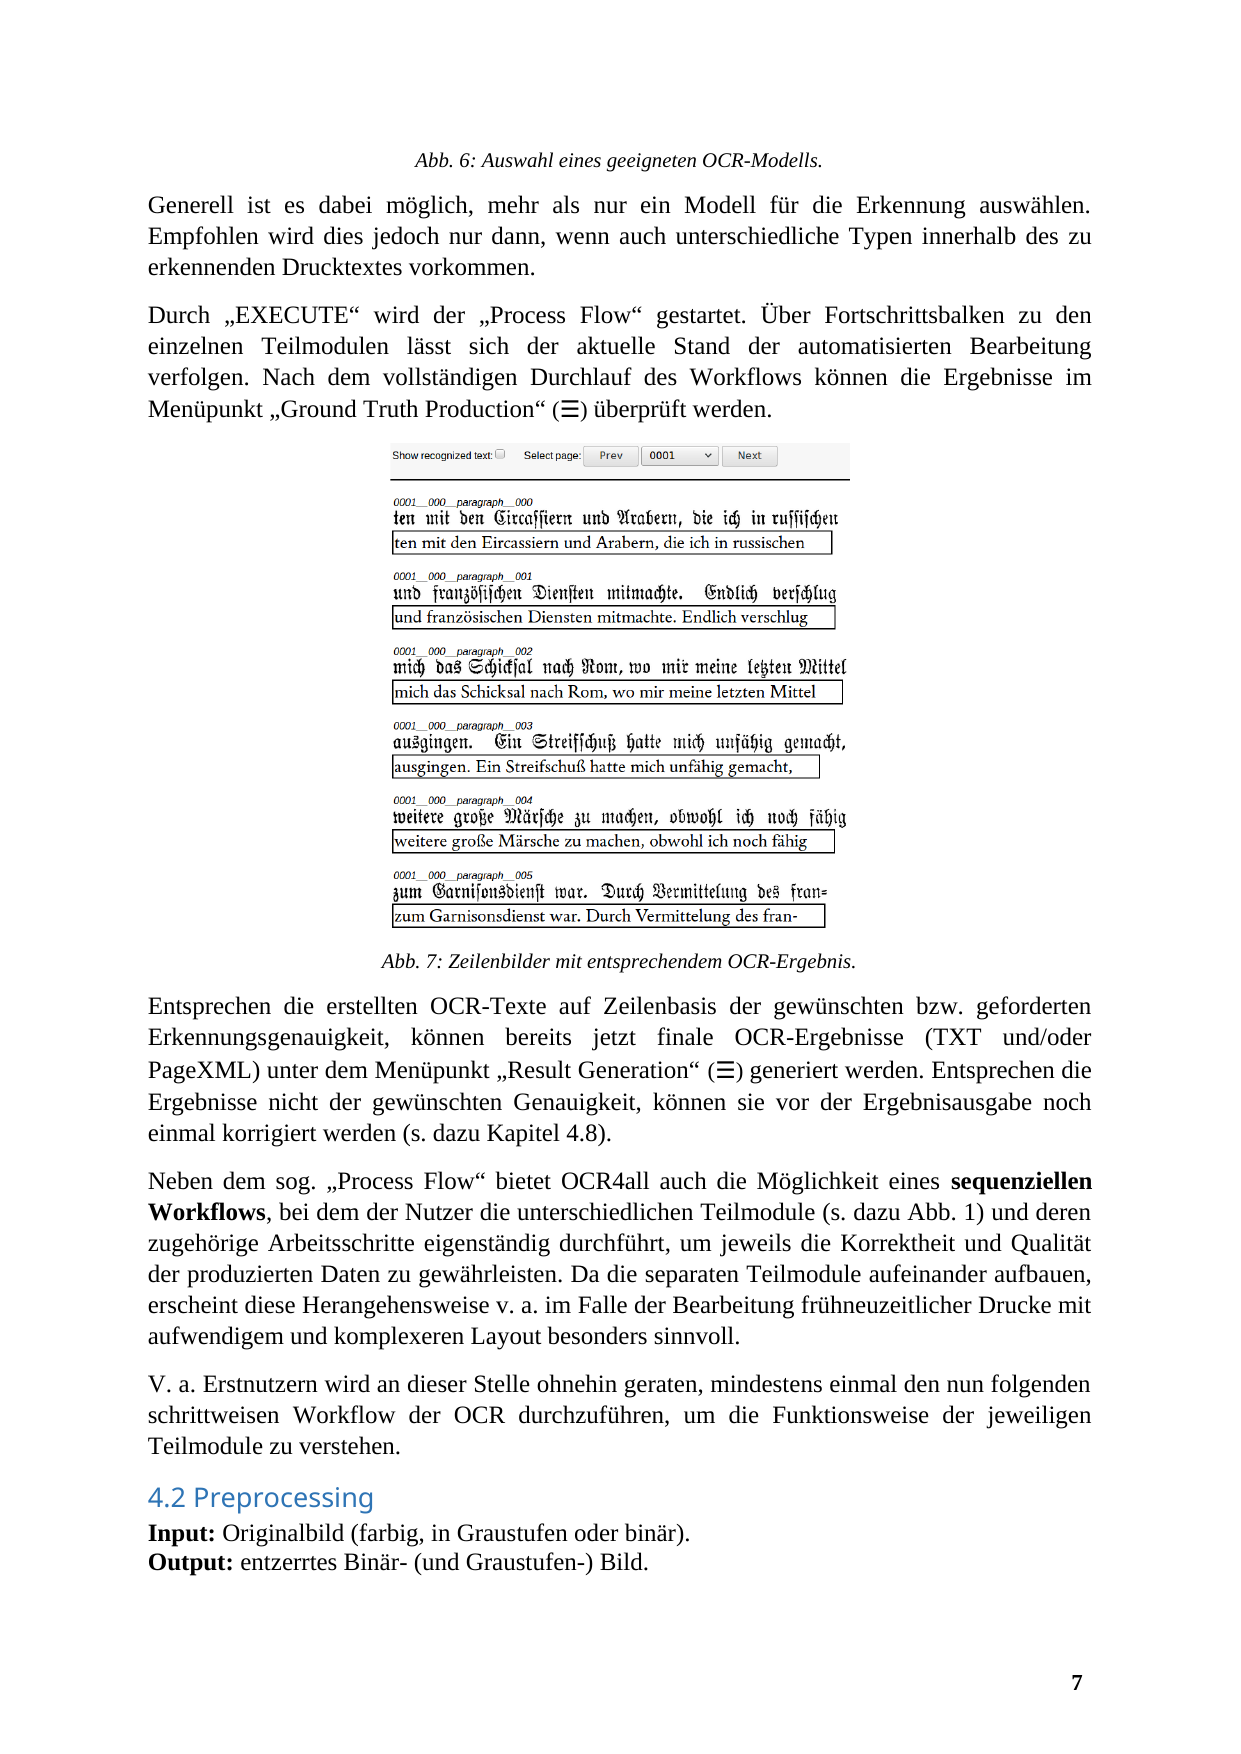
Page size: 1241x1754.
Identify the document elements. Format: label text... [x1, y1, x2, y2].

text Output: entzerrtes Binär- (und Graustufen-) Bild. [148, 1547, 1092, 1576]
text Input: Originalbild (farbig, in Graustufen oder binär). [148, 1518, 1092, 1547]
text Entsprechen die erstellten OCR-Texte auf Zeilenbasis der gewünschten bzw. geforderten Erkennungsgenauigkeit, können bereits jetzt finale OCR-Ergebnisse (TXT und/oder PageXML) unter dem Menüpunkt „Result Generation“ (☰) generiert werden. Entsprechen die Ergebnisse nicht der gewünschten Genauigkeit, können sie vor der Ergebnisausgabe noch einmal korrigiert werden (s. dazu Kapitel 4.8). [148, 991, 1092, 1147]
text Abb. 6: Auswahl eines geeigneten OCR-Modells. [148, 148, 1092, 172]
text Neben dem sog. „Process Flow“ bietet OCR4all auch die Möglichkeit eines sequenziellen Workflows, bei dem der Nutzer die unterschiedlichen Teilmodule (s. dazu Abb. 1) und deren zugehörige Arbeitsschritte eigenständig durchführt, um jeweils die Korrektheit und Qualität der produzierten Daten zu gewährleisten. Da die separaten Teilmodule aufeinander aufbauen, erscheint diese Herangehensweise v. a. im Falle der Bearbeitung frühneuzeitlicher Drucke mit aufwendigem und komplexeren Layout besonders sinnvoll. [148, 1166, 1092, 1350]
text Abb. 7: Zeilenbilder mit entsprechendem OCR-Ergebnis. [148, 949, 1092, 973]
text Durch „EXECUTE“ wird der „Process Flow“ gestartet. Über Fortschrittsbalken zu den einzelnen Teilmodulen lässt sich der aktuelle Stand der automatisierten Bearbeitung verfolgen. Nach dem vollständigen Durchlauf des Workflows können die Ergebnisse im Menüpunkt „Ground Truth Production“ (☰) überprüft werden. [148, 300, 1092, 425]
text Generell ist es dabei möglich, mehr als nur ein Modell für die Erkennung auswählen. Empfohlen wird dies jedoch nur dann, wenn auch unterschiedliche Typen innerhalb des zu erkennenden Drucktextes vorkommen. [148, 190, 1092, 281]
subtitle 4.2 Preprocessing [148, 1479, 1092, 1516]
picture [390, 443, 850, 930]
text V. a. Erstnutzern wird an dieser Stelle ohnehin geraten, mindestens einmal den nun folgenden schrittweisen Workflow der OCR durchzuführen, um die Funktionsweise der jeweiligen Teilmodule zu verstehen. [148, 1369, 1092, 1460]
